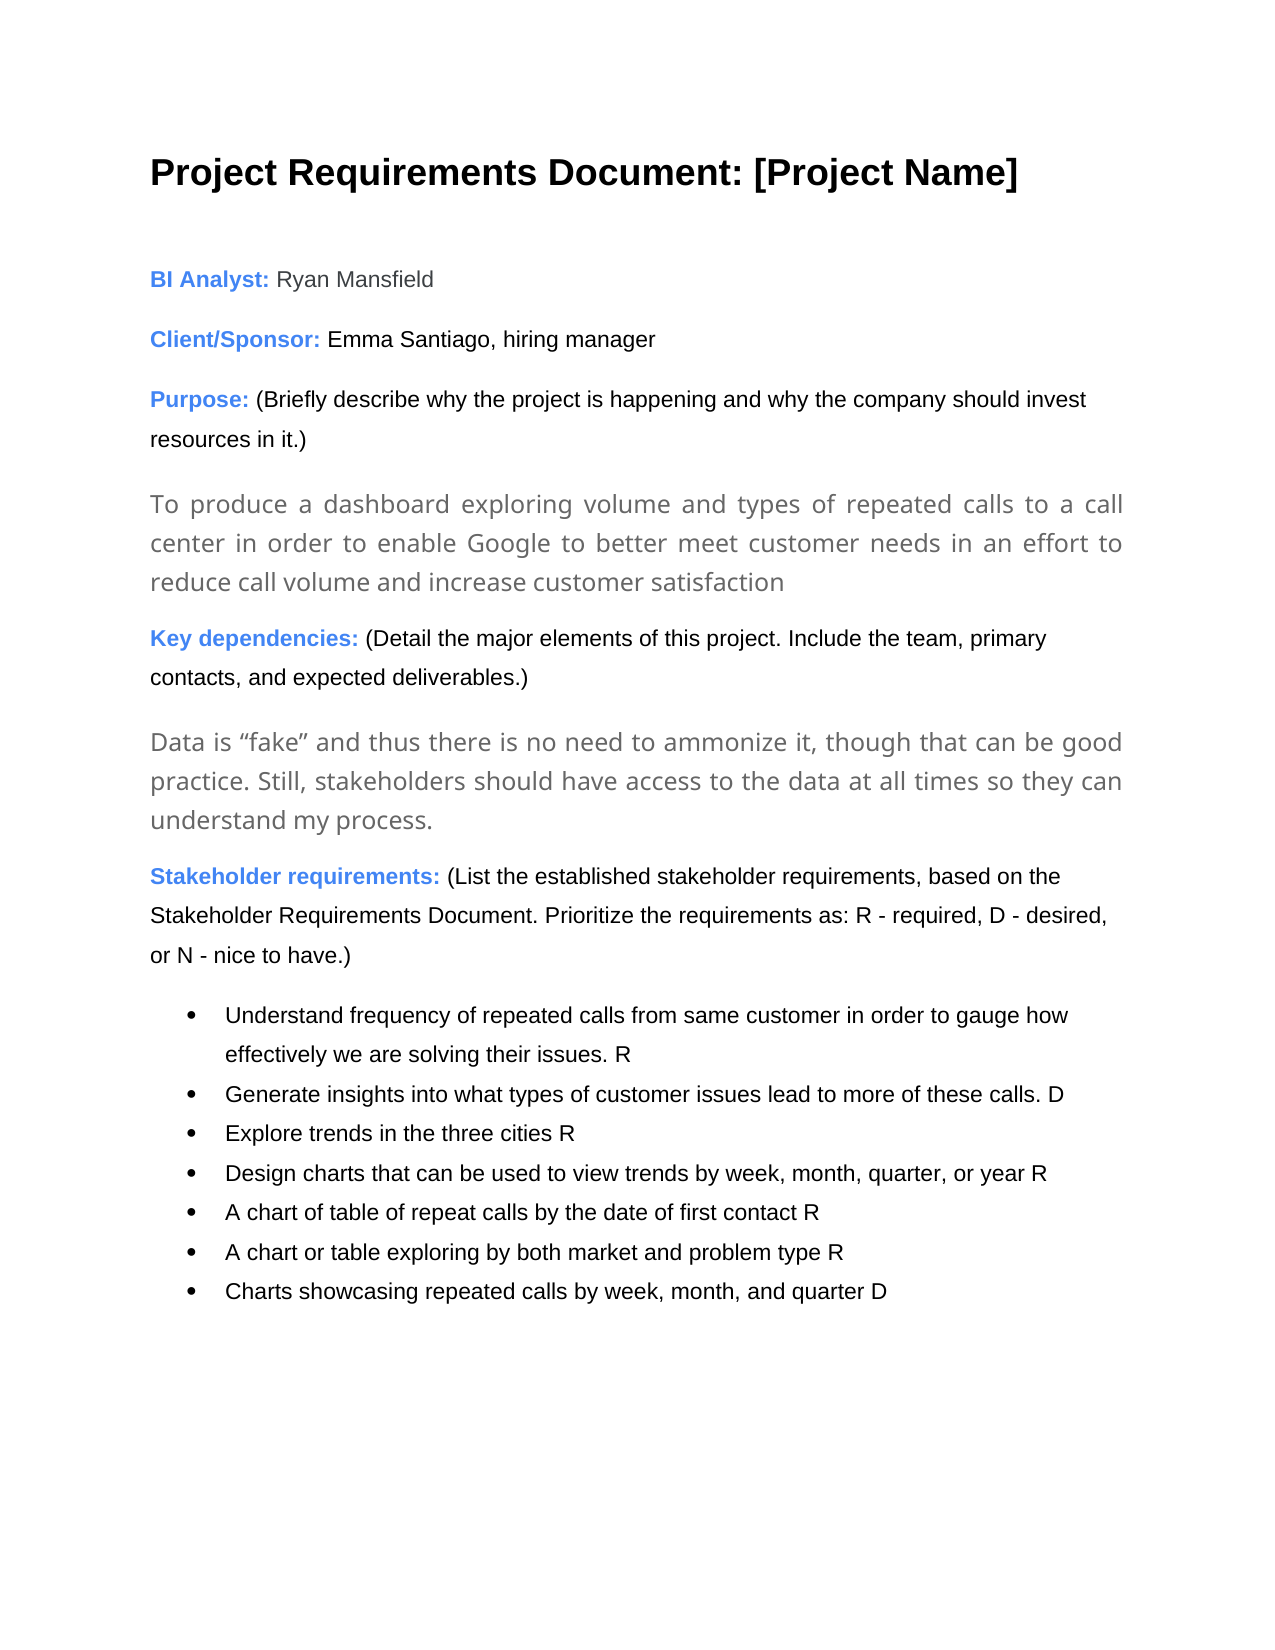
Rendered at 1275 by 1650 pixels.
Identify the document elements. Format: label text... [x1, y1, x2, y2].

list Charts showcasing repeated calls by week, month, and quarter D [187, 1278, 1125, 1305]
title Project Requirements Document: [Project Name] [150, 150, 1125, 193]
subtitle BI Analyst: Ryan Mansfield [150, 266, 1125, 292]
text To produce a dashboard exploring volume and types of repeated calls to a call center in order to enable Google to better meet customer needs in an effort to reduce call volume and increase customer satisfaction [150, 486, 1125, 599]
list A chart of table of repeat calls by the date of first contact R [187, 1199, 1125, 1226]
list A chart or table exploring by both market and problem type R [187, 1239, 1125, 1265]
subtitle Purpose: (Briefly describe why the project is happening and why the company should invest resources in it.) [150, 386, 1125, 452]
subtitle Client/Sponsor: Emma Santiago, hiring manager [150, 326, 1125, 352]
subtitle Key dependencies: (Detail the major elements of this project. Include the team, primary contacts, and expected deliverables.) [150, 624, 1125, 690]
list Generate insights into what types of customer issues lead to more of these calls. D [187, 1081, 1125, 1107]
subtitle Stakeholder requirements: (List the established stakeholder requirements, based on the Stakeholder Requirements Document. Prioritize the requirements as: R - required, D - desired, or N - nice to have.) [150, 863, 1125, 968]
list Explore trends in the three cities R [187, 1120, 1125, 1147]
list Understand frequency of repeated calls from same customer in order to gauge how effectively we are solving their issues. R [187, 1002, 1125, 1068]
list Design charts that can be used to view trends by week, month, quarter, or year R [187, 1160, 1125, 1186]
text Data is “fake” and thus there is no need to ammonize it, though that can be good practice. Still, stakeholders should have access to the data at all times so they can understand my process. [150, 724, 1125, 837]
